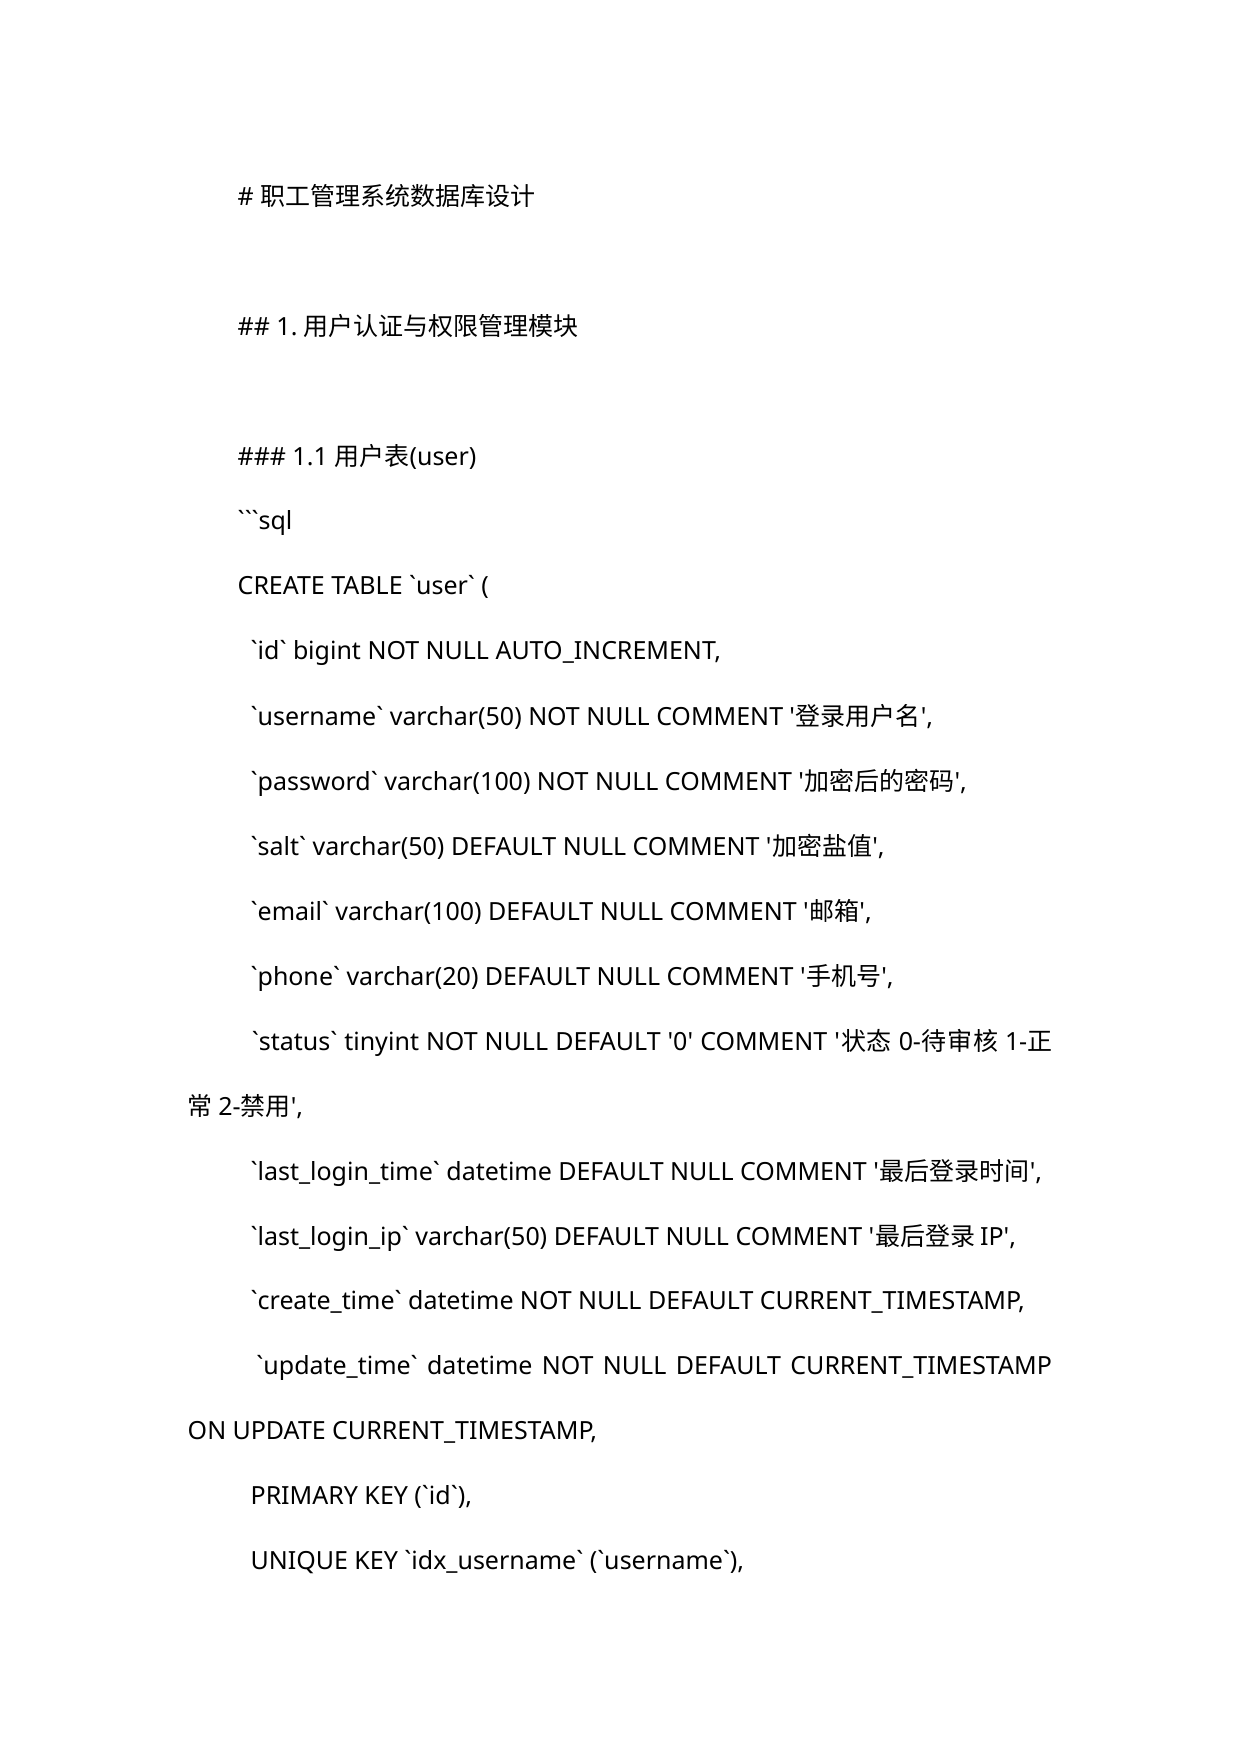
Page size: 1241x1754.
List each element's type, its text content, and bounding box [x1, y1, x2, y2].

text `id` bigint NOT NULL AUTO_INCREMENT, [187, 617, 1053, 682]
text # 职工管理系统数据库设计 [187, 162, 1053, 227]
text `email` varchar(100) DEFAULT NULL COMMENT '邮箱', [187, 877, 1053, 942]
text `password` varchar(100) NOT NULL COMMENT '加密后的密码', [187, 747, 1053, 812]
text `phone` varchar(20) DEFAULT NULL COMMENT '手机号', [187, 942, 1053, 1007]
text ### 1.1 用户表(user) [187, 422, 1053, 487]
text PRIMARY KEY (`id`), [187, 1462, 1053, 1527]
text `create_time` datetime NOT NULL DEFAULT CURRENT_TIMESTAMP, [187, 1267, 1053, 1332]
text `update_time` datetime NOT NULL DEFAULT CURRENT_TIMESTAMP ON UPDATE CURRENT_TIMESTAMP, [187, 1332, 1053, 1462]
text `status` tinyint NOT NULL DEFAULT '0' COMMENT '状态 0-待审核 1-正常 2-禁用', [187, 1007, 1053, 1137]
text `last_login_ip` varchar(50) DEFAULT NULL COMMENT '最后登录IP', [187, 1202, 1053, 1267]
text `salt` varchar(50) DEFAULT NULL COMMENT '加密盐值', [187, 812, 1053, 877]
text CREATE TABLE `user` ( [187, 552, 1053, 617]
text ## 1. 用户认证与权限管理模块 [187, 292, 1053, 357]
text `last_login_time` datetime DEFAULT NULL COMMENT '最后登录时间', [187, 1137, 1053, 1202]
text ```sql [187, 487, 1053, 552]
text `username` varchar(50) NOT NULL COMMENT '登录用户名', [187, 682, 1053, 747]
text UNIQUE KEY `idx_username` (`username`), [187, 1527, 1053, 1592]
